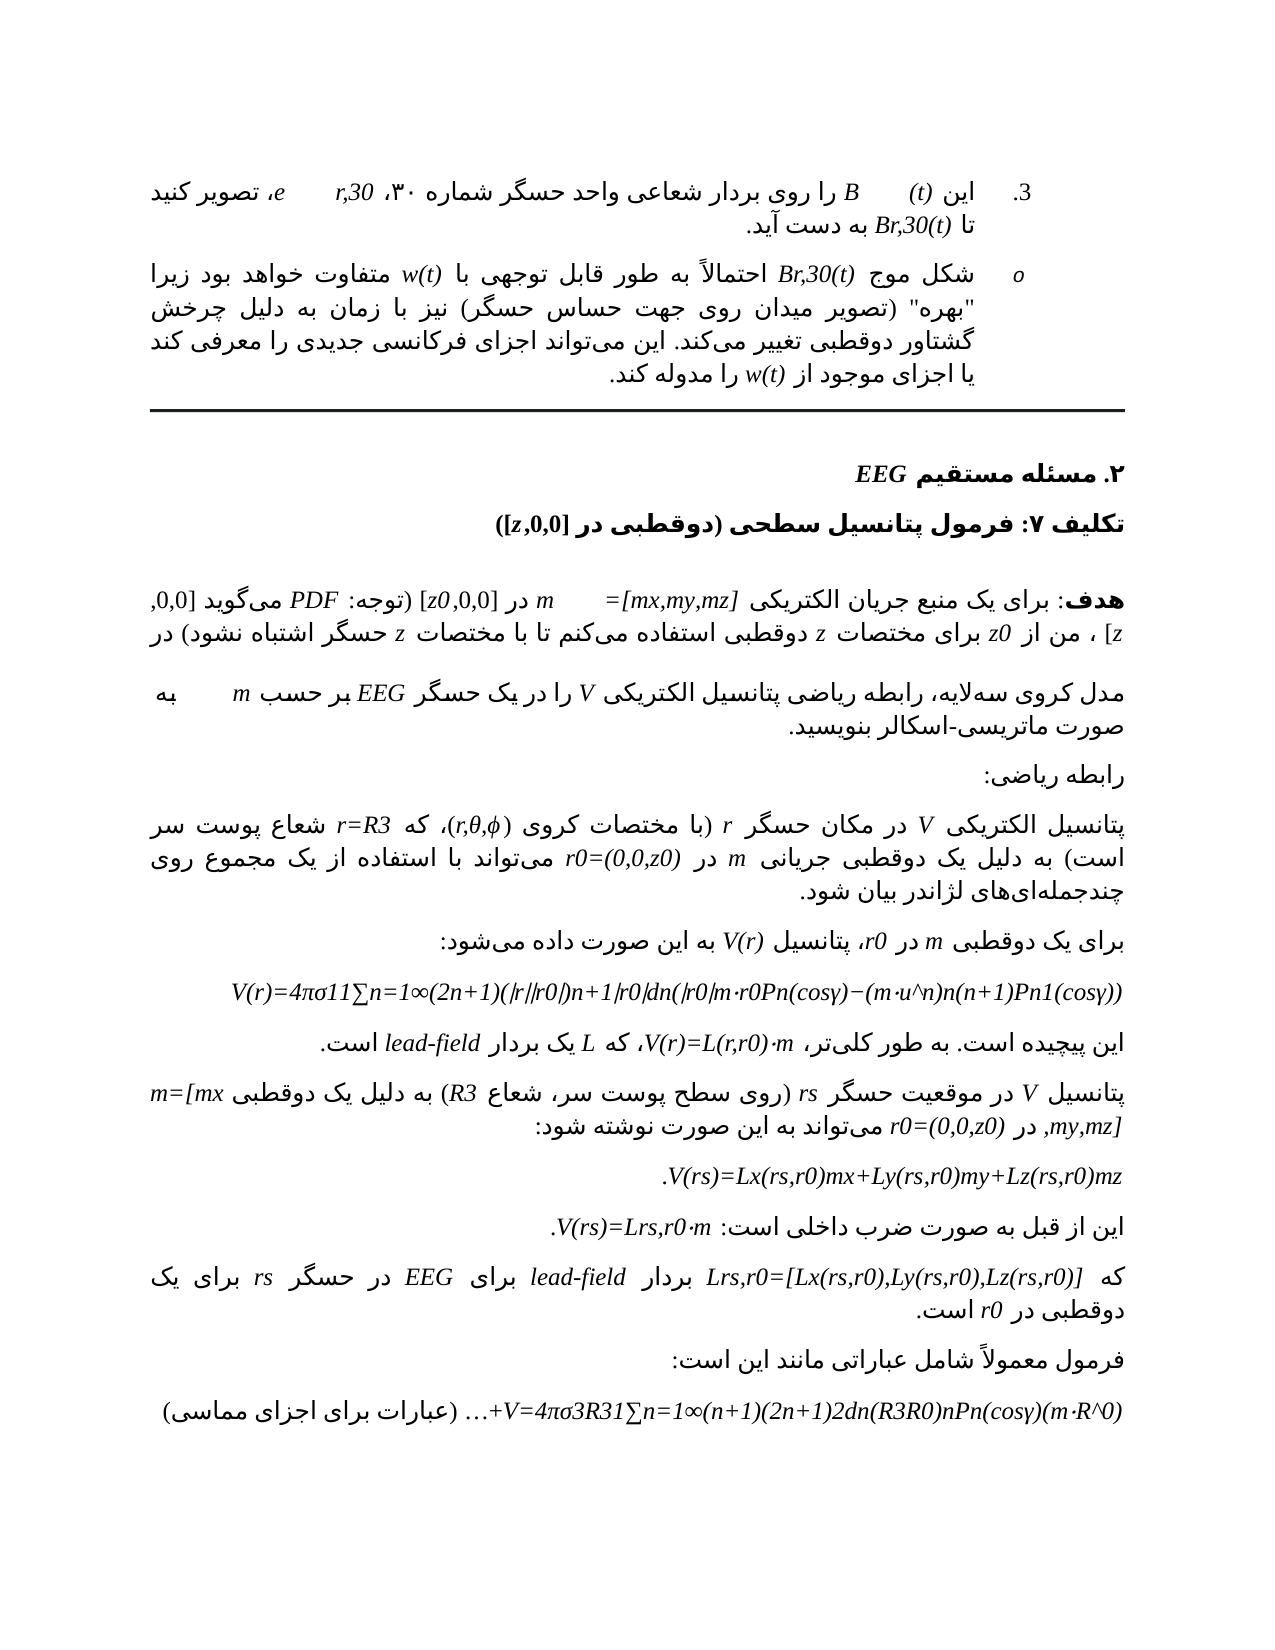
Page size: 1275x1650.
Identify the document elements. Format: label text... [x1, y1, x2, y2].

text برای یک دوقطبی m در r0​، پتانسیل V(r) به این صورت داده می‌شود: [150, 926, 1125, 955]
text V(r)=4πσ1​1​∑n=1∞​(2n+1)(∣r∣∣r0​∣​)n+1∣r0​∣dn​​(∣r0​∣m⋅r0​​Pn​(cosγ)−(m⋅u^n​)n(n+1)Pn1​(cosγ)​) [150, 976, 1125, 1006]
text فرمول معمولاً شامل عباراتی مانند این است: [150, 1345, 1125, 1374]
text این از قبل به صورت ضرب داخلی است: V(rs​)=Lrs​,r0​​⋅m. [150, 1211, 1125, 1241]
text که Lrs​,r0​​=[Lx​(rs​,r0​),Ly​(rs​,r0​),Lz​(rs​,r0​)] بردار lead-field برای EEG در حسگر rs​ برای یک دوقطبی در r0​ است. [150, 1262, 1125, 1324]
text پتانسیل الکتریکی V در مکان حسگر r (با مختصات کروی (r,θ,ϕ)، که r=R3​ شعاع پوست سر است) به دلیل یک دوقطبی جریانی m در r0​=(0,0,z0​) می‌تواند با استفاده از یک مجموع روی چندجمله‌ای‌های لژاندر بیان شود. [150, 810, 1125, 905]
text V(rs​)=Lx​(rs​,r0​)mx​+Ly​(rs​,r0​)my​+Lz​(rs​,r0​)mz​. [150, 1161, 1125, 1190]
text هدف: برای یک منبع جریان الکتریکی m=[mx​,my​,mz​] در [0,0,z0​] (توجه: PDF می‌گوید [0,0,z] ، من از z0​ برای مختصات z دوقطبی استفاده می‌کنم تا با مختصات z حسگر اشتباه نشود) در مدل کروی سه‌لایه، رابطه ریاضی پتانسیل الکتریکی V را در یک حسگر EEG بر حسب m به صورت ماتریسی-اسکالر بنویسید. [150, 558, 1125, 740]
text ۲. مسئله مستقیم EEG [150, 459, 1125, 488]
text پتانسیل V در موقعیت حسگر rs​ (روی سطح پوست سر، شعاع R3​) به دلیل یک دوقطبی m=[mx​,my​,mz​] در r0​=(0,0,z0​) می‌تواند به این صورت نوشته شود: [150, 1078, 1125, 1140]
text تکلیف ۷: فرمول پتانسیل سطحی (دوقطبی در [0,0,z]) [150, 509, 1125, 537]
list شکل موج Br,30​(t) احتمالاً به طور قابل توجهی با w(t) متفاوت خواهد بود زیرا "بهره" (تصویر میدان روی جهت حساس حسگر) نیز با زمان به دلیل چرخش گشتاور دوقطبی تغییر می‌کند. این می‌تواند اجزای فرکانسی جدیدی را معرفی کند یا اجزای موجود از w(t) را مدوله کند. [150, 259, 1012, 388]
list این B(t) را روی بردار شعاعی واحد حسگر شماره ۳۰، er,30​، تصویر کنید تا Br,30​(t) به دست آید. [150, 150, 1012, 238]
text رابطه ریاضی: [150, 761, 1125, 789]
text این پیچیده است. به طور کلی‌تر، V(r)=L(r,r0​)⋅m، که L یک بردار lead-field است. [150, 1027, 1125, 1057]
text V=4πσ3​R3​1​∑n=1∞​(n+1)(2n+1)2dn​​(R3​R0​​)nPn​(cosγ)(m⋅R^0​)+… (عبارات برای اجزای مماسی) [150, 1394, 1125, 1425]
